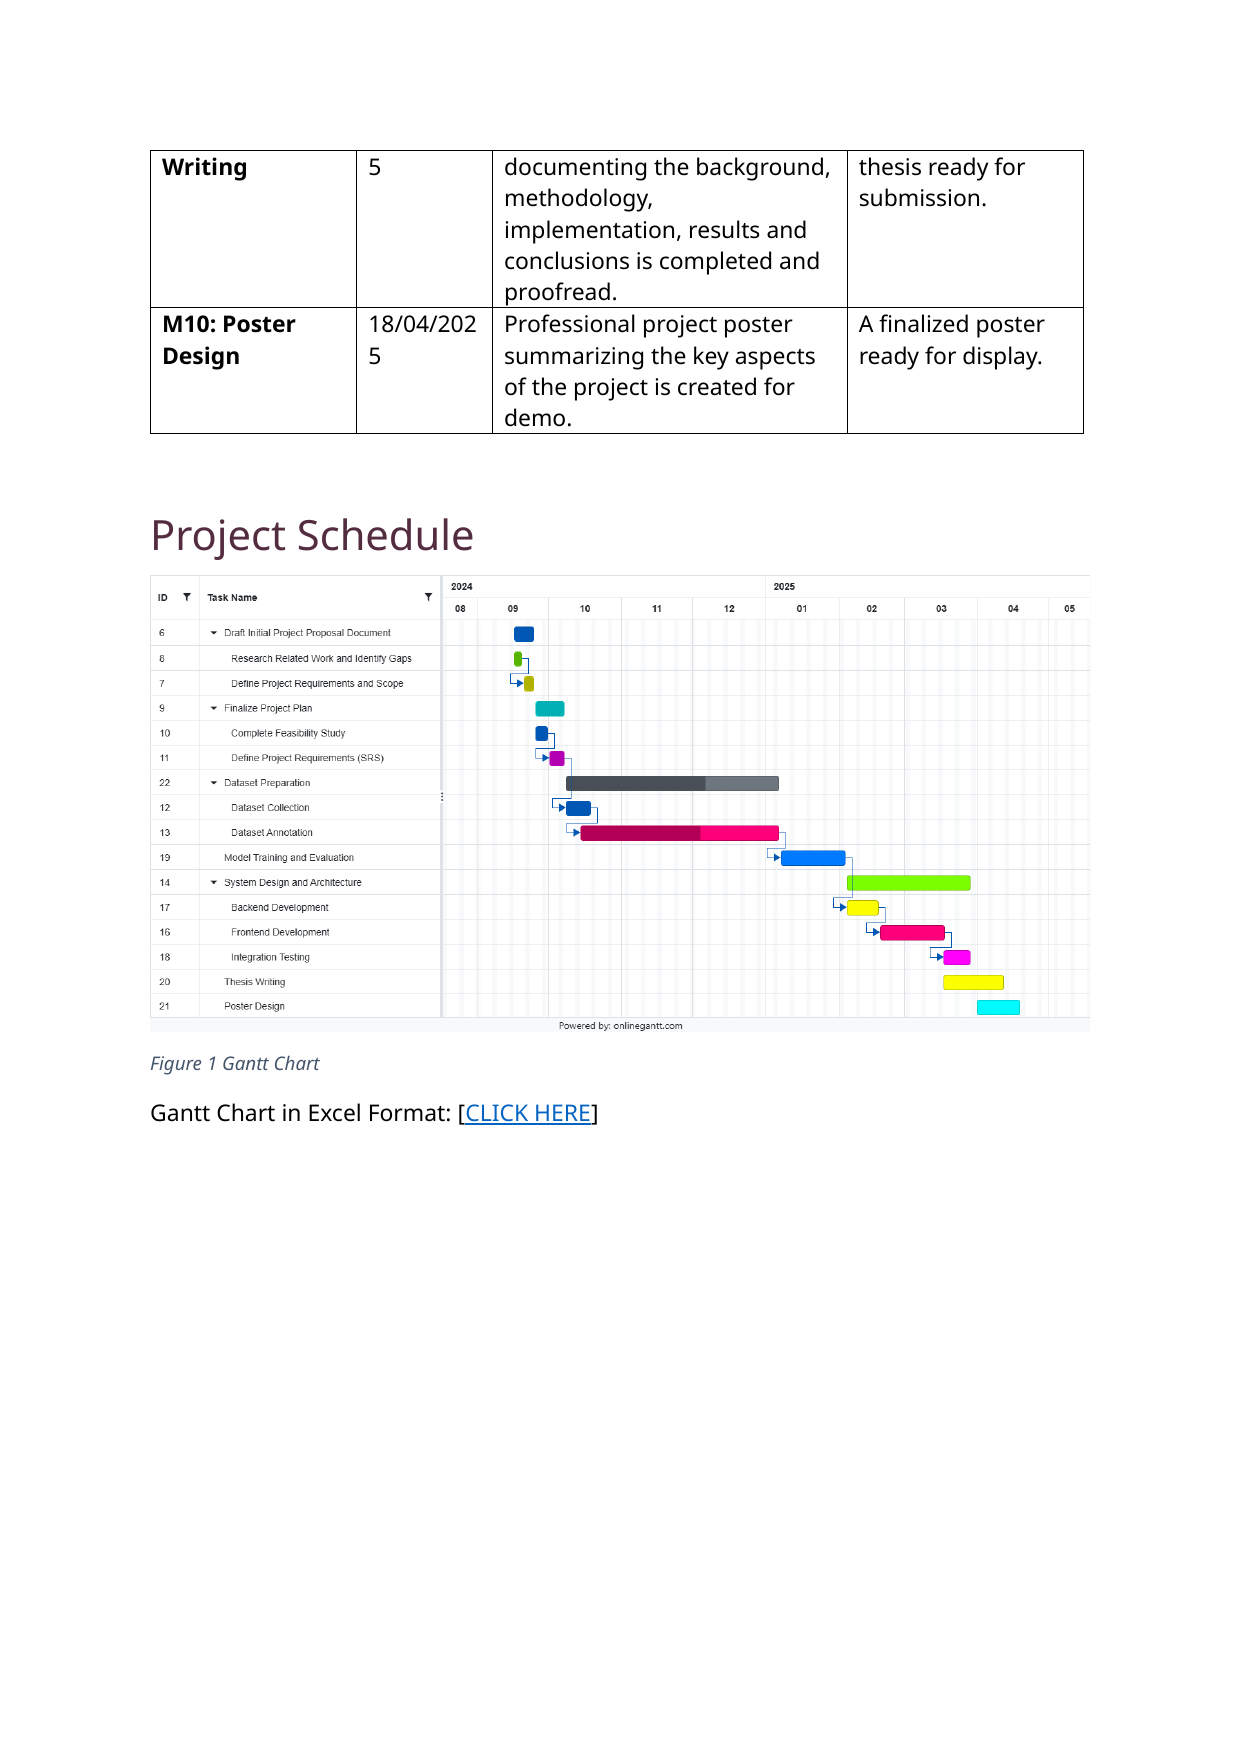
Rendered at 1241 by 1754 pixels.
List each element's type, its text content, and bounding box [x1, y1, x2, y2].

table_cell M10: Poster Design [151, 308, 356, 433]
table_cell 11/04/2025 [357, 151, 492, 307]
table_cell 18/04/2025 [357, 308, 492, 433]
table_cell A finalized poster ready for display. [848, 308, 1083, 433]
text Figure 1 Gantt Chart [150, 1050, 1090, 1076]
table_cell M9: Thesis Writing [151, 151, 356, 307]
text Gantt Chart in Excel Format: [CLICK HERE] [150, 1097, 1090, 1128]
subtitle Project Schedule [150, 506, 1090, 562]
table_cell The project thesis documenting the background, methodology, implementation, results and conclusions is completed and proofread. [493, 151, 847, 307]
table_cell A comprehensive thesis ready for submission. [848, 151, 1083, 307]
picture [150, 575, 1091, 1032]
table_cell Professional project poster summarizing the key aspects of the project is created for demo. [493, 308, 847, 433]
